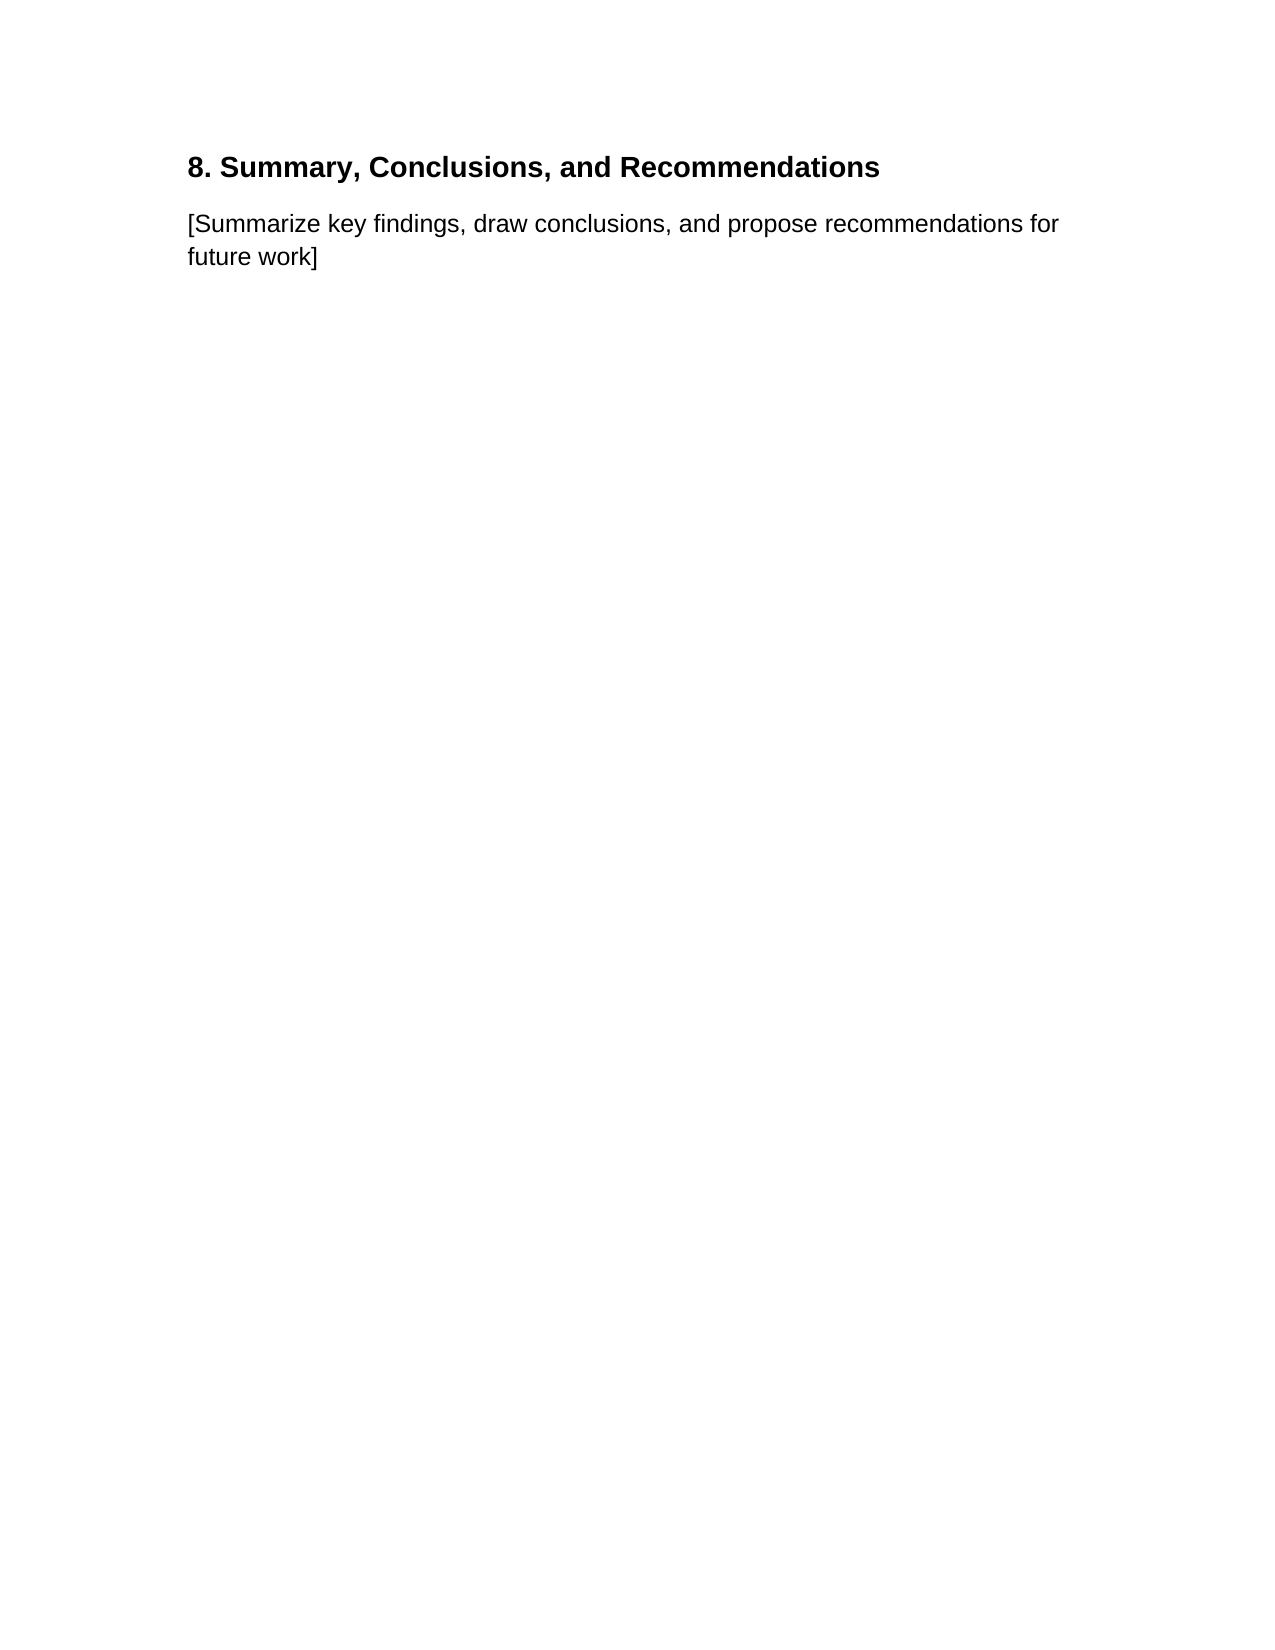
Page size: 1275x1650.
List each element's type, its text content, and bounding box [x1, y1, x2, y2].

text [Summarize key findings, draw conclusions, and propose recommendations for future work] [187, 209, 1087, 271]
text 8. Summary, Conclusions, and Recommendations [187, 150, 1087, 183]
